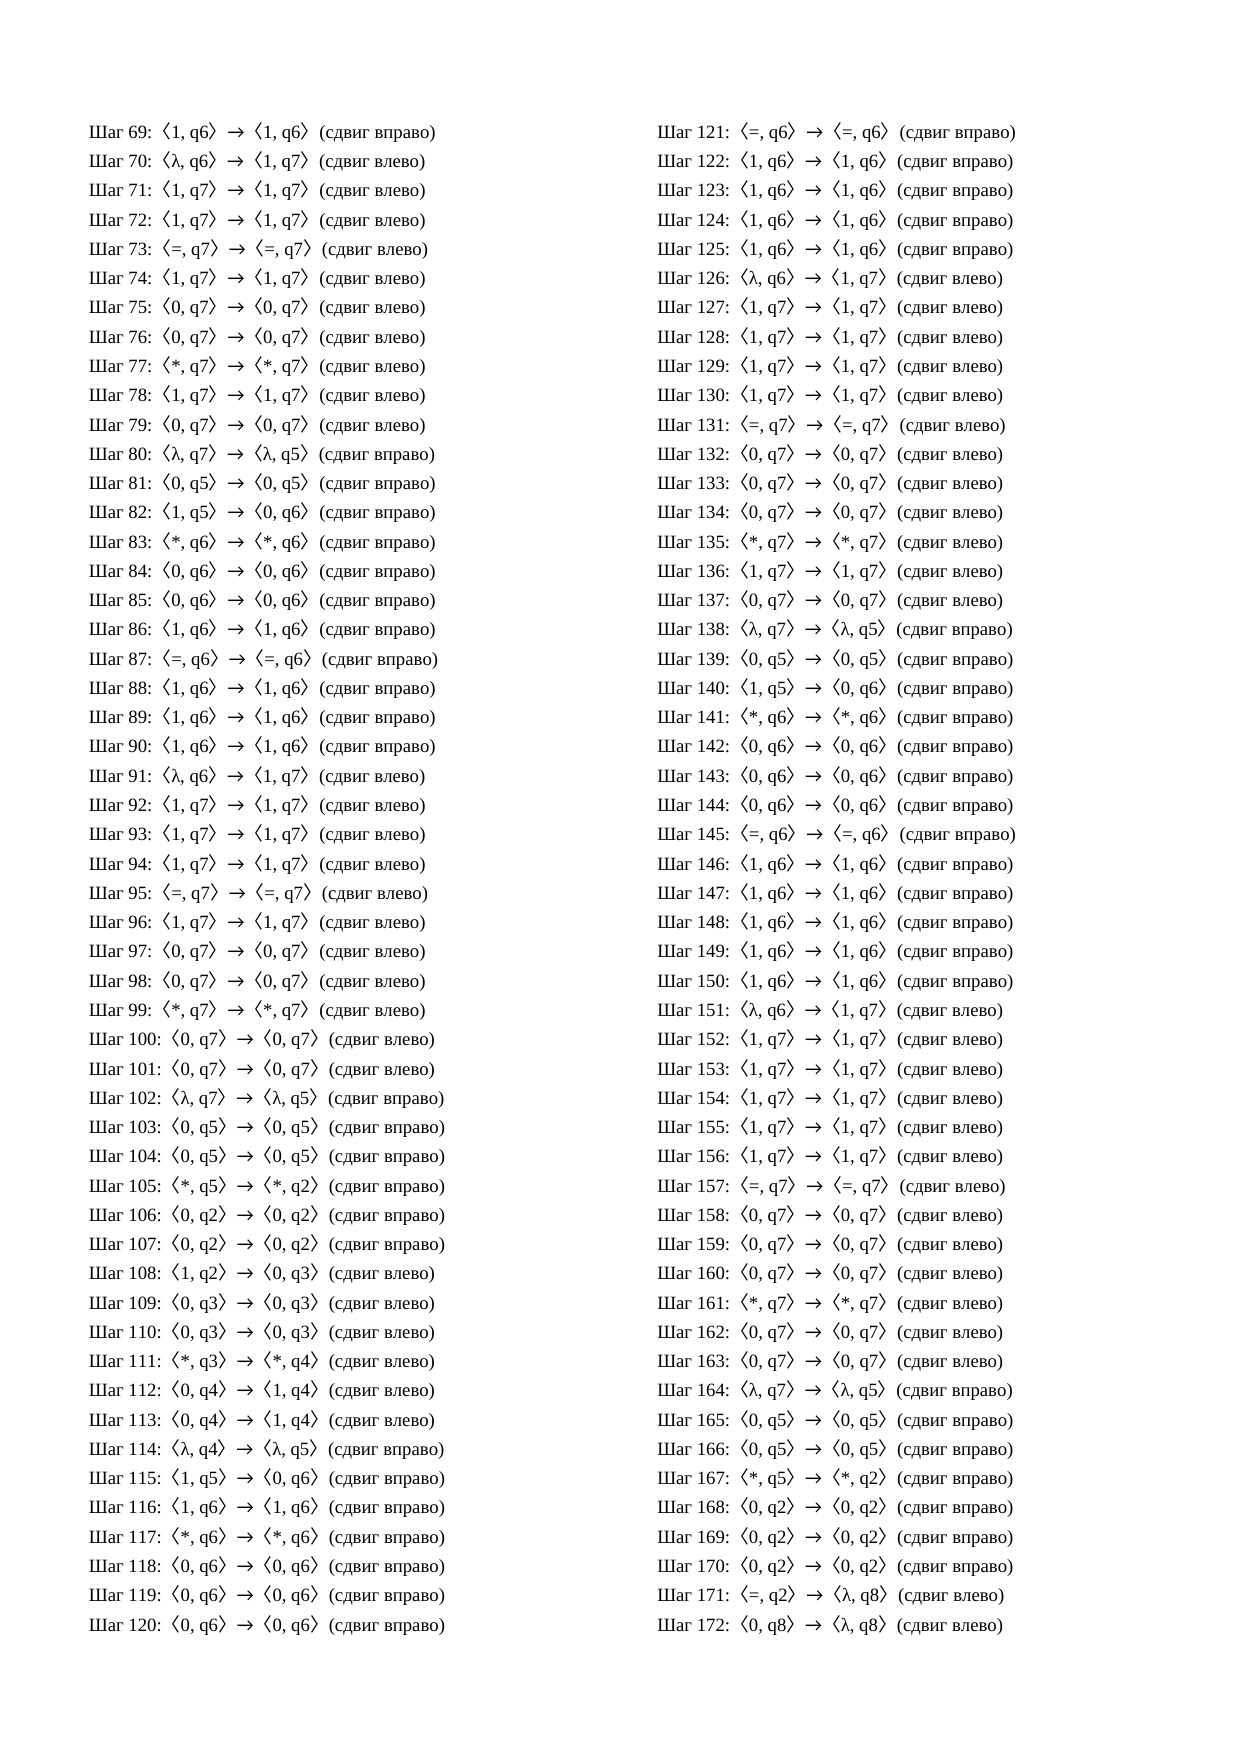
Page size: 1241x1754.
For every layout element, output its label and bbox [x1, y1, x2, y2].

text [89, 118, 583, 1636]
text [657, 118, 1152, 1636]
